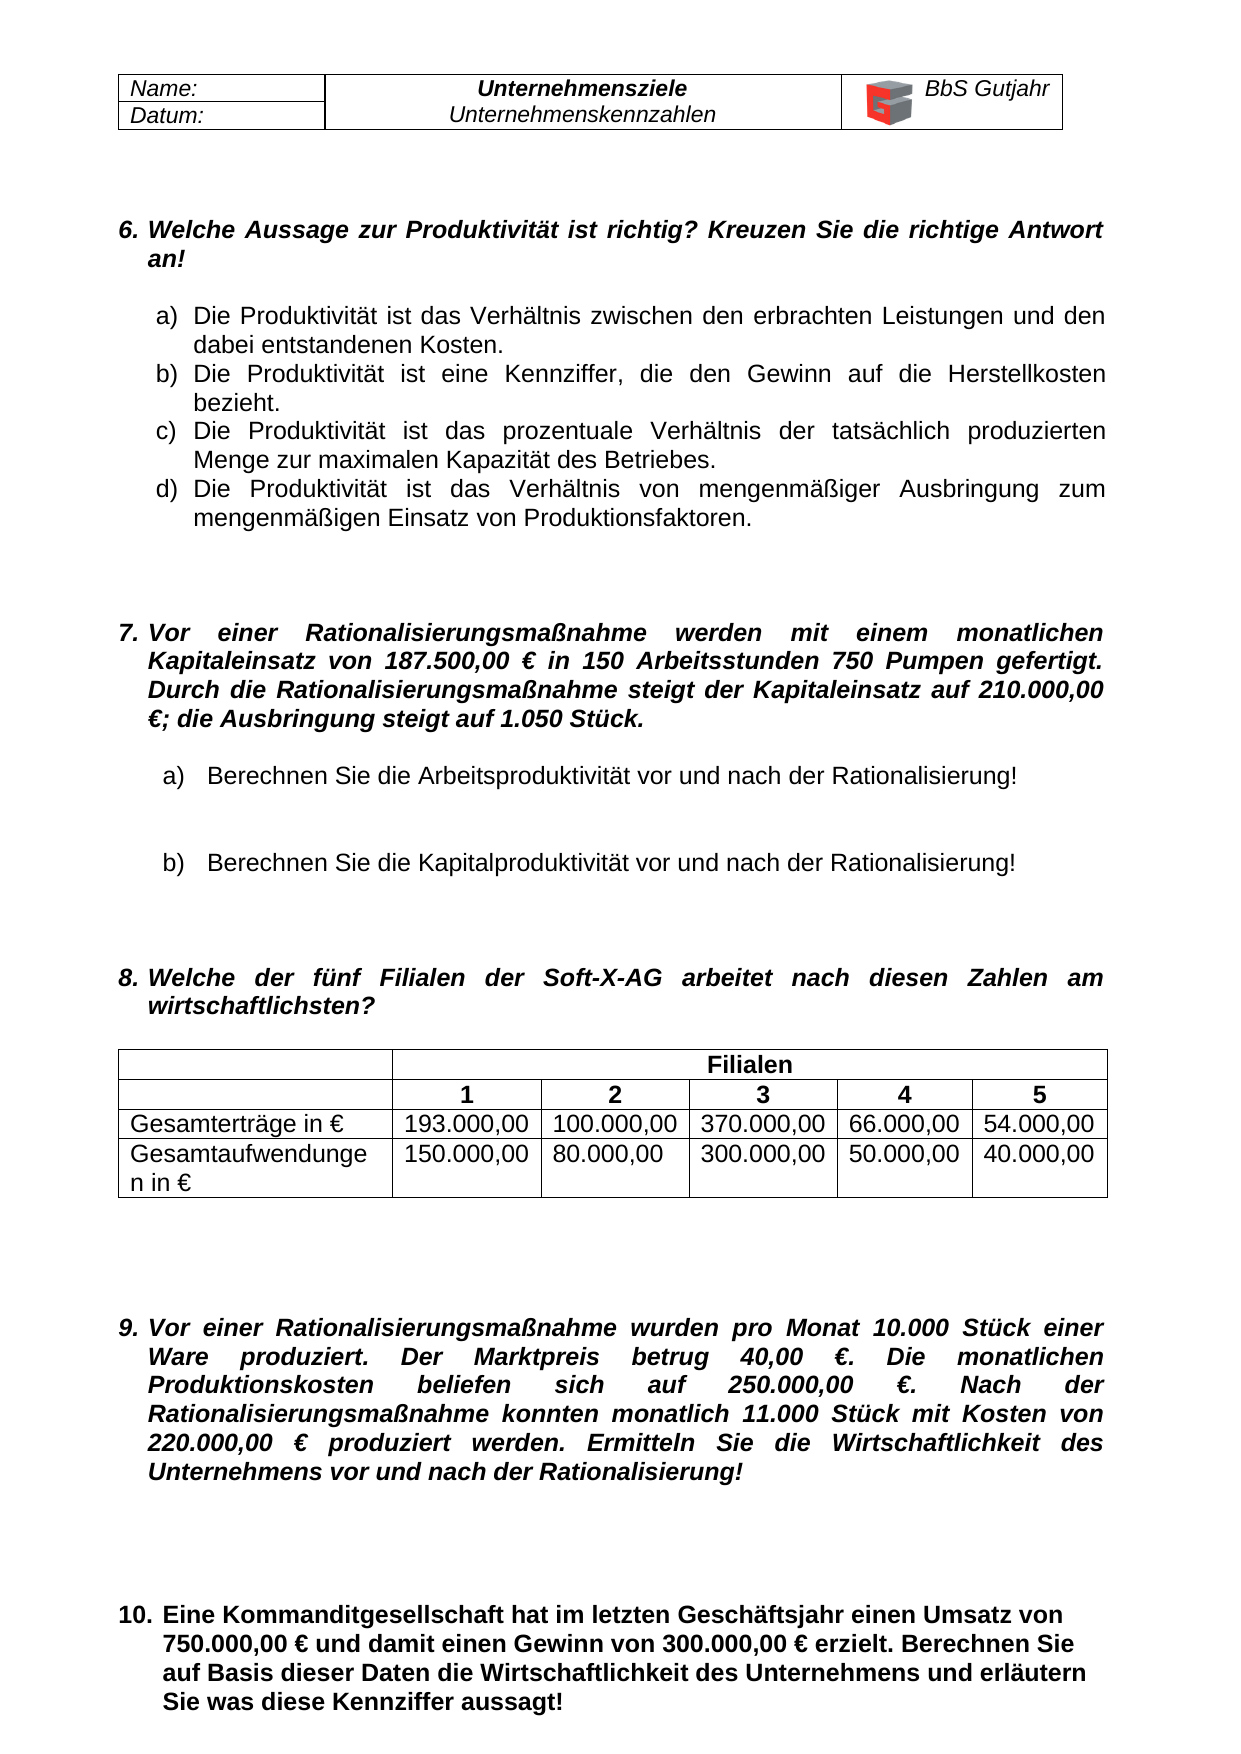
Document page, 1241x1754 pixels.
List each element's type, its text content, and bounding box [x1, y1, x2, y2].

table_header [119, 1050, 392, 1079]
list Die Produktivität ist eine Kennziffer, die den Gewinn auf die Herstellkosten bezieht. [156, 359, 1107, 416]
list Die Produktivität ist das prozentuale Verhältnis der tatsächlich produzierten Menge zur maximalen Kapazität des Betriebes. [156, 416, 1107, 474]
table_cell 54.000,00 [973, 1110, 1107, 1138]
table_cell 4 [838, 1080, 972, 1108]
list Berechnen Sie die Arbeitsproduktivität vor und nach der Rationalisierung! [162, 761, 1107, 790]
list Die Produktivität ist das Verhältnis zwischen den erbrachten Leistungen und den dabei entstandenen Kosten. [156, 301, 1107, 359]
table_cell 3 [690, 1080, 837, 1108]
list Berechnen Sie die Kapitalproduktivität vor und nach der Rationalisierung! [162, 848, 1107, 876]
list Welche Aussage zur Produktivität ist richtig? Kreuzen Sie die richtige Antwort an! [118, 215, 1107, 273]
table_cell 300.000,00 [690, 1139, 837, 1197]
table_cell [119, 1080, 392, 1108]
table_header Filialen [393, 1050, 1107, 1079]
table_cell 370.000,00 [690, 1110, 837, 1138]
table_cell 2 [542, 1080, 689, 1108]
table_cell 193.000,00 [393, 1110, 541, 1138]
table_cell Gesamterträge in € [119, 1110, 392, 1138]
picture [861, 78, 915, 128]
table_cell 100.000,00 [542, 1110, 689, 1138]
table_cell Gesamtaufwendungen in € [119, 1139, 392, 1197]
table_cell 66.000,00 [838, 1110, 972, 1138]
list Die Produktivität ist das Verhältnis von mengenmäßiger Ausbringung zum mengenmäßigen Einsatz von Produktionsfaktoren. [156, 474, 1107, 531]
list Vor einer Rationalisierungsmaßnahme wurden pro Monat 10.000 Stück einer Ware produziert. Der Marktpreis betrug 40,00 €. Die monatlichen Produktionskosten beliefen sich auf 250.000,00 €. Nach der Rationalisierungsmaßnahme konnten monatlich 11.000 Stück mit Kosten von 220.000,00 € produziert werden. Ermitteln Sie die Wirtschaftlichkeit des Unternehmens vor und nach der Rationalisierung! [118, 1313, 1107, 1485]
table_cell 40.000,00 [973, 1139, 1107, 1197]
table_cell 50.000,00 [838, 1139, 972, 1197]
table_cell 150.000,00 [393, 1139, 541, 1197]
table_cell 80.000,00 [542, 1139, 689, 1197]
list Vor einer Rationalisierungsmaßnahme werden mit einem monatlichen Kapitaleinsatz von 187.500,00 € in 150 Arbeitsstunden 750 Pumpen gefertigt. Durch die Rationalisierungsmaßnahme steigt der Kapitaleinsatz auf 210.000,00 €; die Ausbringung steigt auf 1.050 Stück. [118, 618, 1107, 733]
list Welche der fünf Filialen der Soft-X-AG arbeitet nach diesen Zahlen am wirtschaftlichsten? [118, 963, 1107, 1020]
table_cell 5 [973, 1080, 1107, 1108]
list Eine Kommanditgesellschaft hat im letzten Geschäftsjahr einen Umsatz von 750.000,00 € und damit einen Gewinn von 300.000,00 € erzielt. Berechnen Sie auf Basis dieser Daten die Wirtschaftlichkeit des Unternehmens und erläutern Sie was diese Kennziffer aussagt! [118, 1600, 1107, 1715]
table_cell 1 [393, 1080, 541, 1108]
